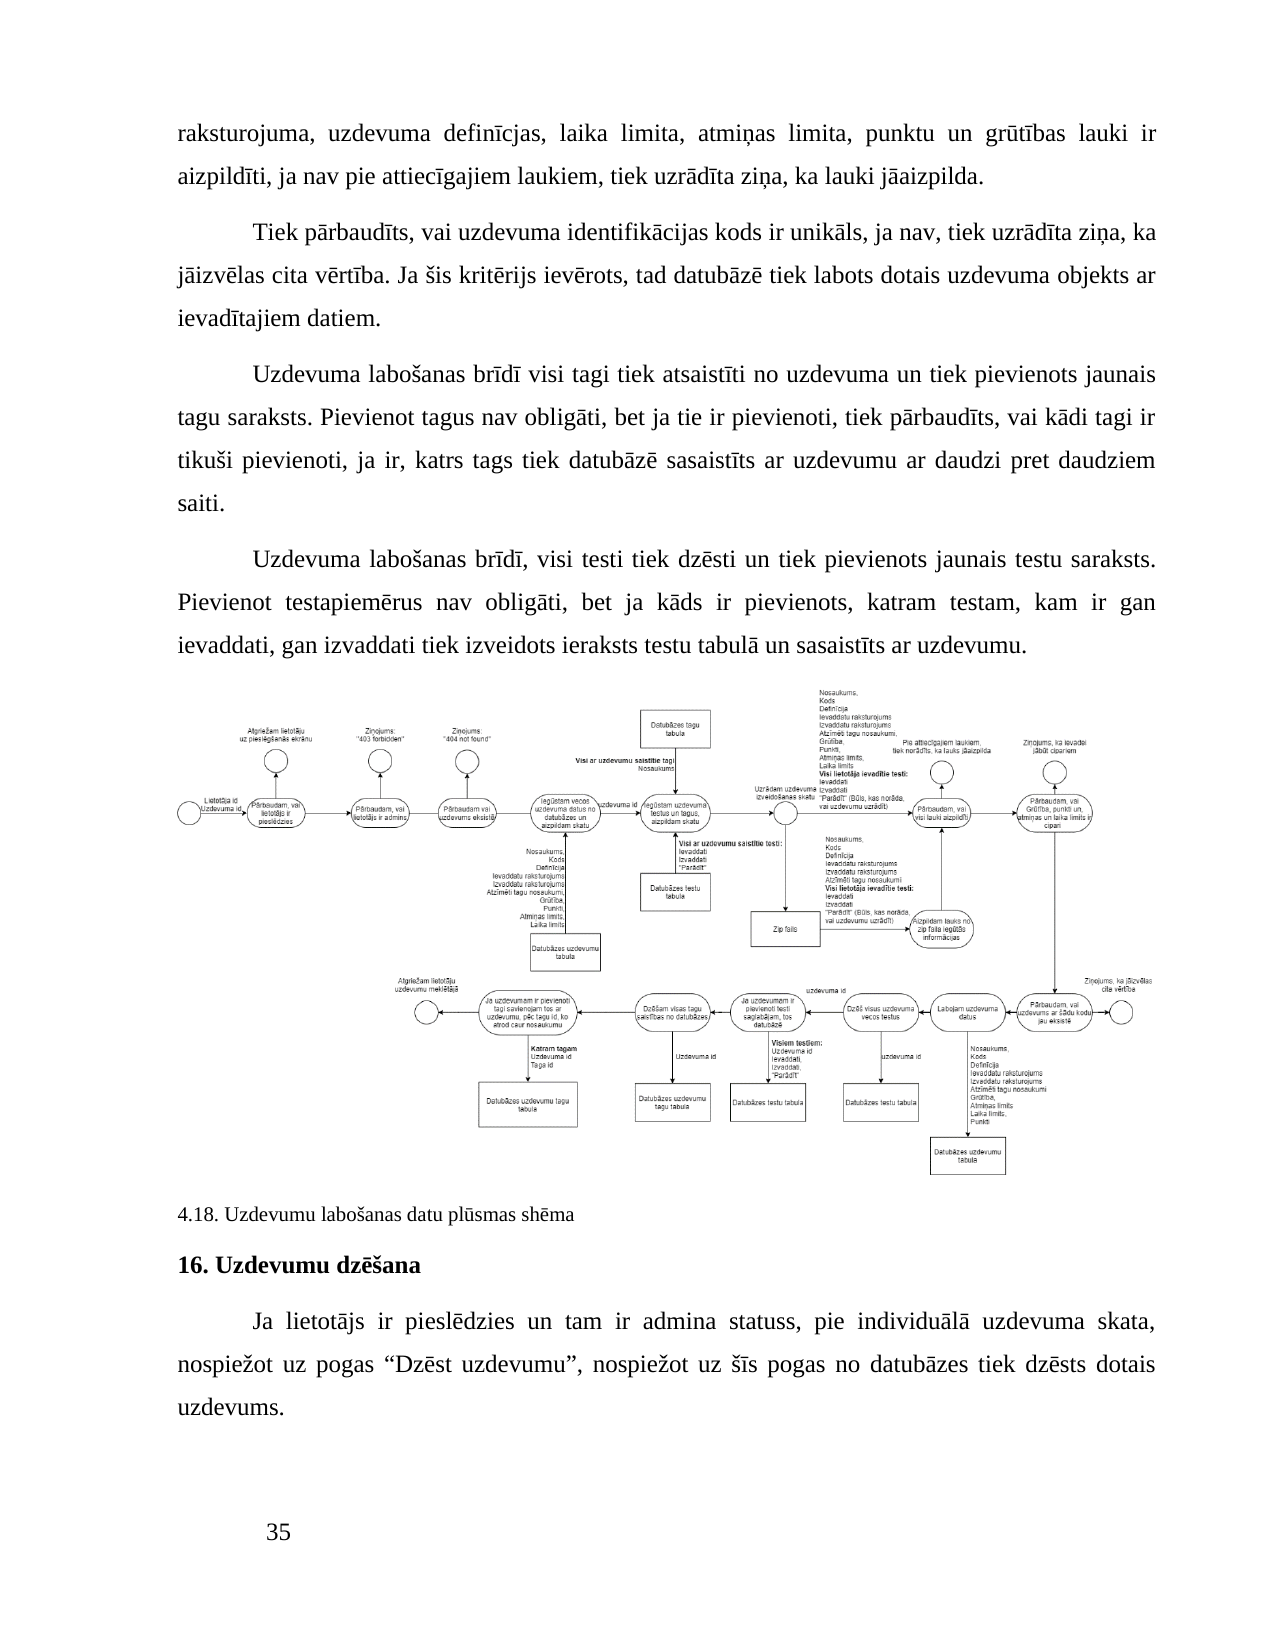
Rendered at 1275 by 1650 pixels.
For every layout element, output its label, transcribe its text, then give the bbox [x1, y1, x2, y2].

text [177, 118, 1157, 190]
picture [177, 685, 1156, 1175]
text 4.18. Uzdevumu labošanas datu plūsmas shēma [177, 1202, 1157, 1226]
text Uzdevuma labošanas brīdī visi tagi tiek atsaistīti no uzdevuma un tiek pievienots jaunais tagu saraksts. Pievienot tagus nav obligāti, bet ja tie ir pievienoti, tiek pārbaudīts, vai kādi tagi ir tikuši pievienoti, ja ir, katrs tags tiek datubāzē sasaistīts ar uzdevumu ar daudzi pret daudziem saiti. [177, 359, 1157, 517]
text Ja lietotājs ir pieslēdzies un tam ir admina statuss, pie individuālā uzdevuma skata, nospiežot uz pogas “Dzēst uzdevumu”, nospiežot uz šīs pogas no datubāzes tiek dzēsts dotais uzdevums. [177, 1306, 1157, 1421]
text 16. Uzdevumu dzēšana [177, 1250, 1157, 1279]
text Tiek pārbaudīts, vai uzdevuma identifikācijas kods ir unikāls, ja nav, tiek uzrādīta ziņa, ka jāizvēlas cita vērtība. Ja šis kritērijs ievērots, tad datubāzē tiek labots dotais uzdevuma objekts ar ievadītajiem datiem. [177, 217, 1157, 332]
text Uzdevuma labošanas brīdī, visi testi tiek dzēsti un tiek pievienots jaunais testu saraksts. Pievienot testapiemērus nav obligāti, bet ja kāds ir pievienots, katram testam, kam ir gan ievaddati, gan izvaddati tiek izveidots ieraksts testu tabulā un sasaistīts ar uzdevumu. [177, 544, 1157, 659]
